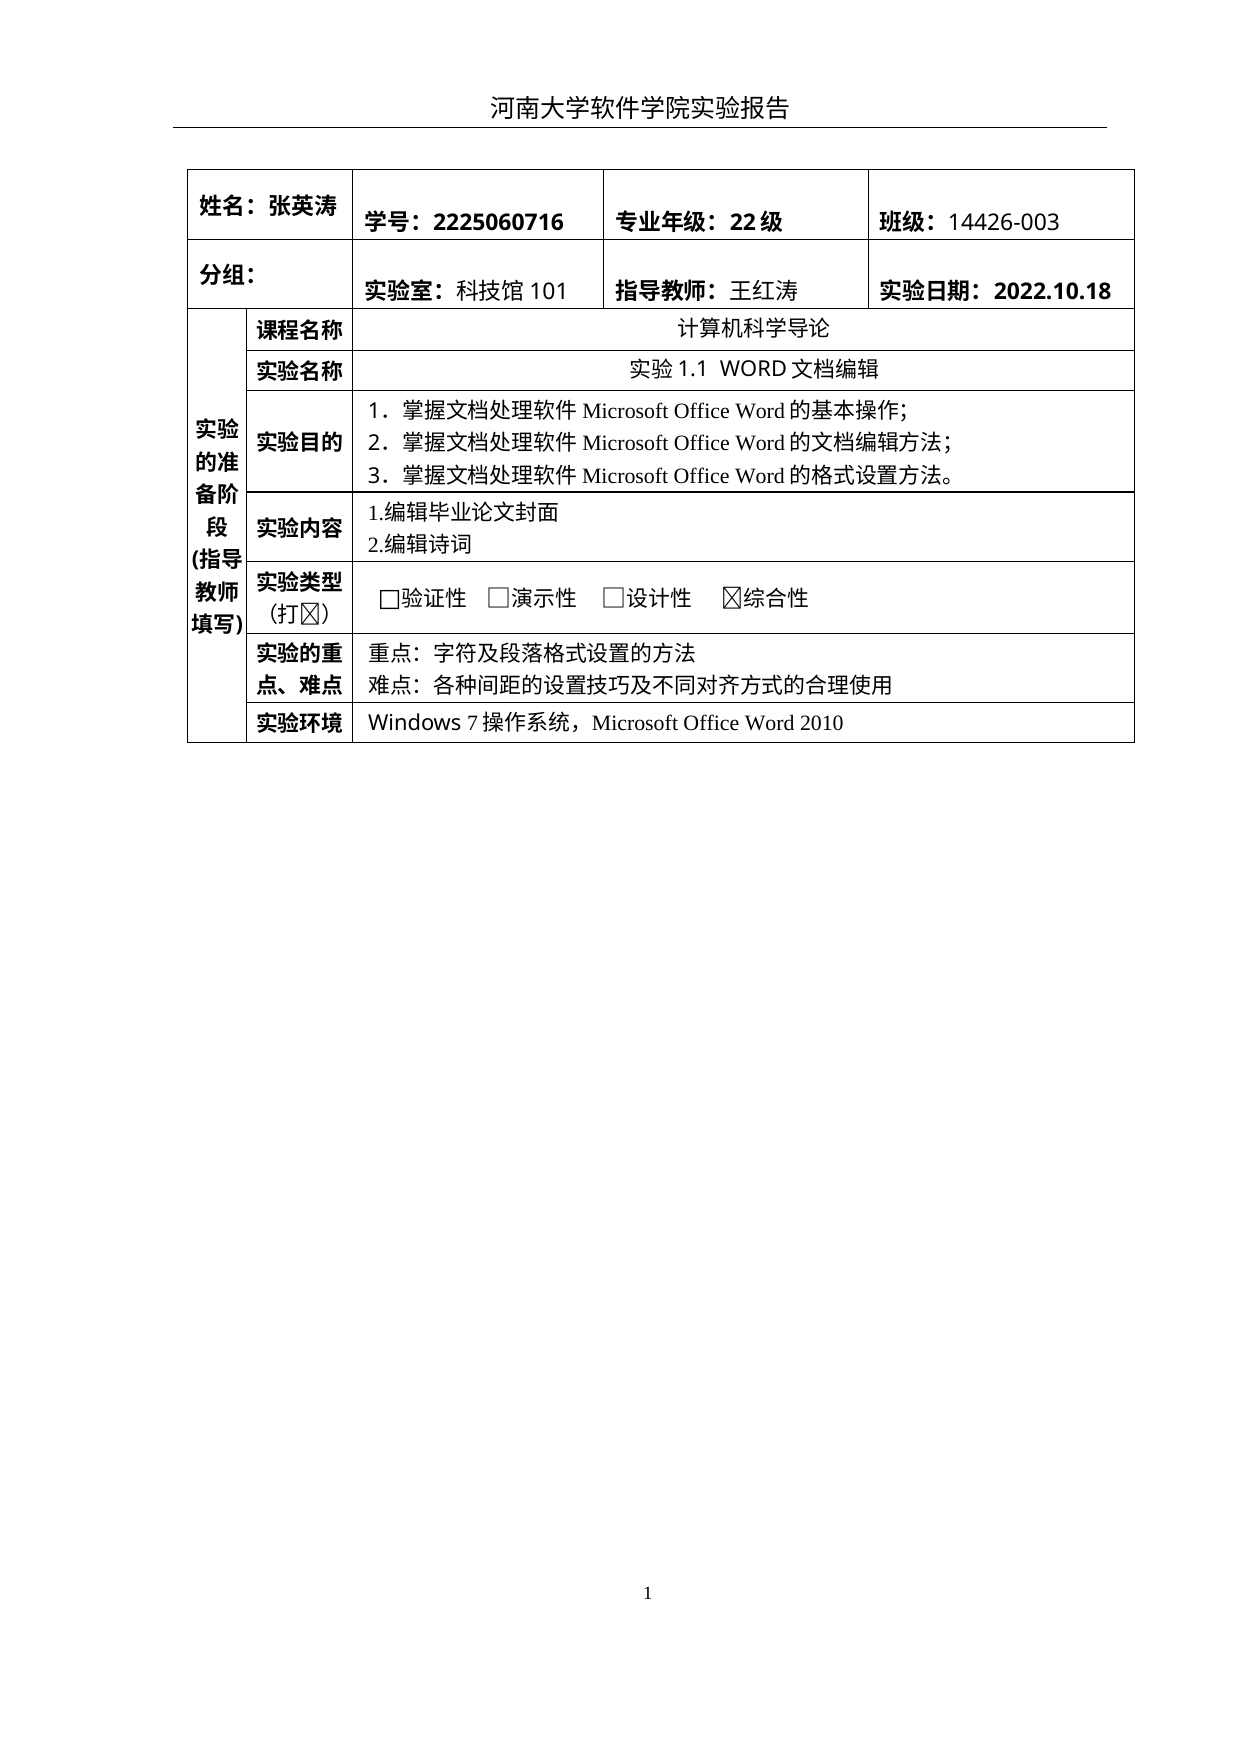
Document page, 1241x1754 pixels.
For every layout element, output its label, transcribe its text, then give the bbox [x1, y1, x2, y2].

table_cell 计算机科学导论 [353, 309, 1134, 349]
table_cell 分组： [188, 240, 352, 308]
table_cell 实验环境 [247, 703, 352, 742]
table_cell 1．掌握文档处理软件 Microsoft Office Word的基本操作； 2．掌握文档处理软件 Microsoft Office Word的文档编辑方法； 3．掌握文档处理软件 Microsoft Office Word的格式设置方法。 [353, 391, 1134, 491]
table_cell 实验的准备阶段 (指导教师填写) [188, 309, 246, 742]
table_cell 重点：字符及段落格式设置的方法 难点：各种间距的设置技巧及不同对齐方式的合理使用 [353, 634, 1134, 702]
table_header 班级：14426-003 [869, 170, 1134, 238]
table_cell 实验目的 [247, 391, 352, 491]
table_cell □验证性 □演示性 □设计性 综合性 [353, 562, 1134, 632]
table_cell 实验室：科技馆101 [353, 240, 603, 308]
table_cell 实验日期：2022.10.18 [869, 240, 1134, 308]
table_header 专业年级：22级 [604, 170, 868, 238]
table_cell 1.编辑毕业论文封面 2.编辑诗词 [353, 493, 1134, 561]
table_header 姓名：张英涛 [188, 170, 352, 238]
table_cell 实验内容 [247, 493, 352, 561]
table_cell 课程名称 [247, 309, 352, 349]
table_header 学号：2225060716 [353, 170, 603, 238]
table_cell 实验名称 [247, 351, 352, 390]
table_cell Windows 7操作系统，Microsoft Office Word 2010 [353, 703, 1134, 742]
table_cell 实验类型 （打） [247, 562, 352, 632]
table_cell 指导教师：王红涛 [604, 240, 868, 308]
table_cell 实验1.1 WORD文档编辑 [353, 351, 1134, 390]
table_cell 实验的重点、难点 [247, 634, 352, 702]
